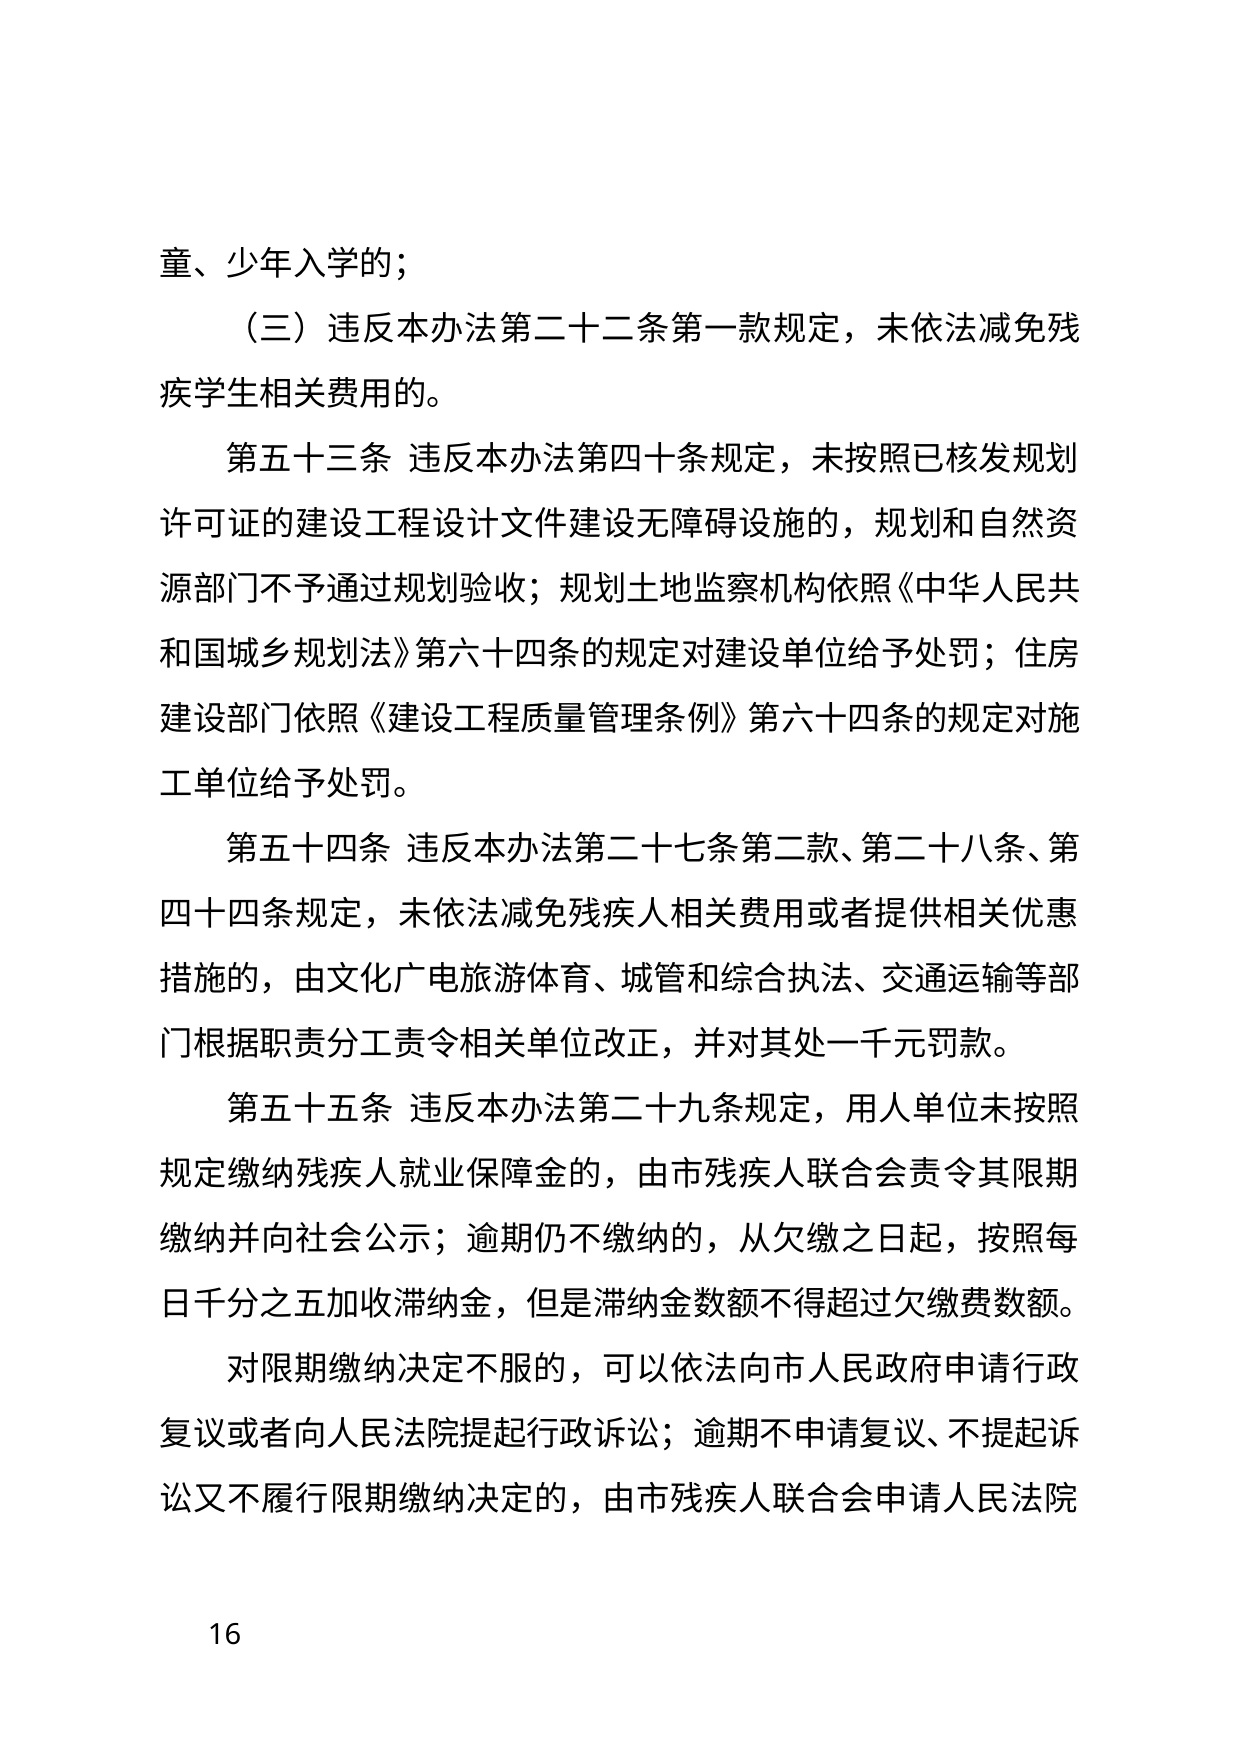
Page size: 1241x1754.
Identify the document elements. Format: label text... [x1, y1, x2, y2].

text 第五十四条 违反本办法第二十七条第二款、第二十八条、第四十四条规定，未依法减免残疾人相关费用或者提供相关优惠措施的，由文化广电旅游体育、城管和综合执法、交通运输等部门根据职责分工责令相关单位改正，并对其处一千元罚款。 [159, 1008, 1081, 1268]
text 第五十五条 违反本办法第二十九条规定，用人单位未按照规定缴纳残疾人就业保障金的，由市残疾人联合会责令其限期缴纳并向社会公示；逾期仍不缴纳的，从欠缴之日起，按照每日千分之五加收滞纳金，但是滞纳金数额不得超过欠缴费数额。 [159, 1268, 1081, 1528]
text （三）违反本办法第二十二条第一款规定，未依法减免残疾学生相关费用的。 [159, 488, 1081, 618]
text （二）违反本办法第二十一条规定，拒不接收残疾适龄儿童、少年入学的； [159, 358, 1081, 488]
text 第五十三条 违反本办法第四十条规定，未按照已核发规划许可证的建设工程设计文件建设无障碍设施的，规划和自然资源部门不予通过规划验收；规划土地监察机构依照《中华人民共和国城乡规划法》第六十四条的规定对建设单位给予处罚；住房建设部门依照《建设工程质量管理条例》第六十四条的规定对施工单位给予处罚。 [159, 618, 1081, 1008]
text （一）违反本办法第八条第二款规定，未依法开展残疾人保障公益宣传等工作的； [159, 228, 1081, 358]
